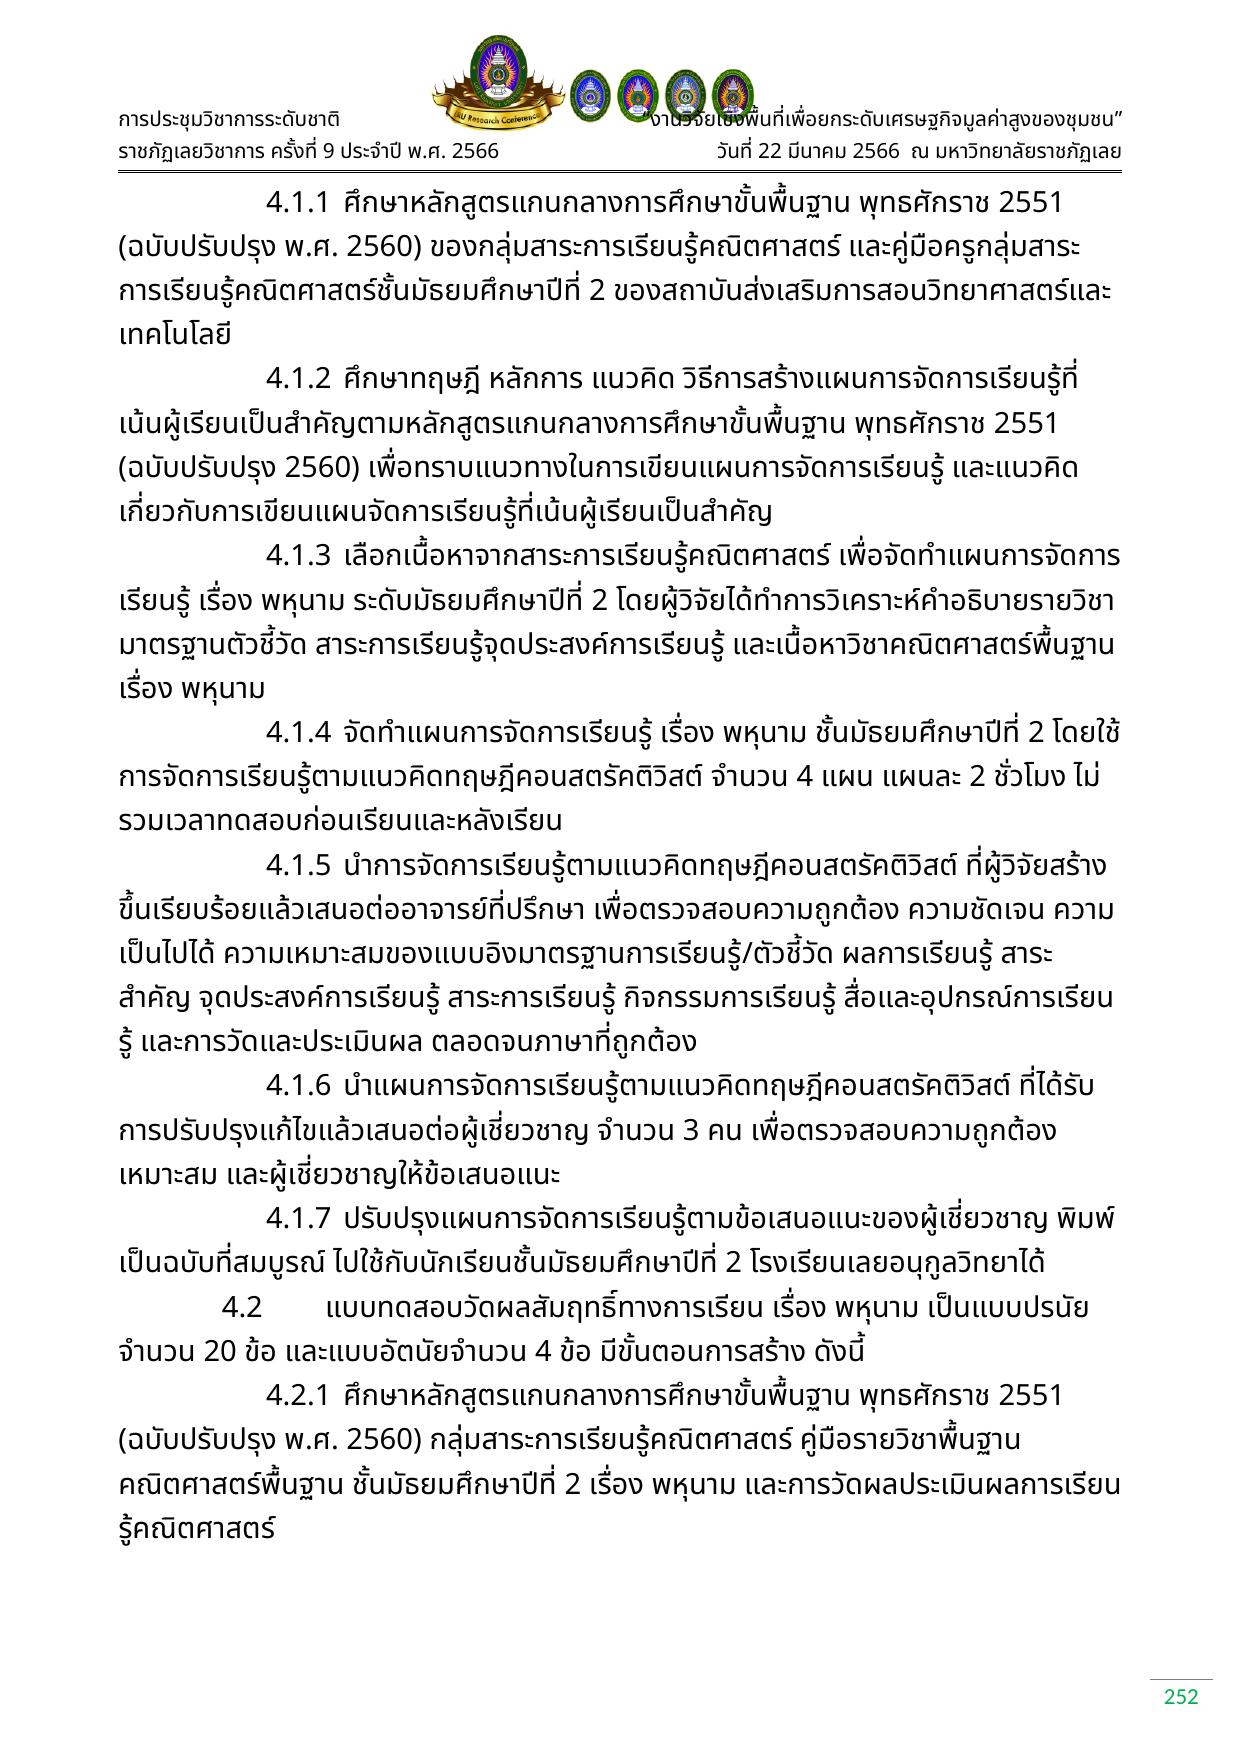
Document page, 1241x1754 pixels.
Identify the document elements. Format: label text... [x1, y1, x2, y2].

picture [430, 32, 757, 134]
text 4.1.1 ศึกษาหลักสูตรแกนกลางการศึกษาขั้นพื้นฐาน พุทธศักราช 2551 (ฉบับปรับปรุง พ.ศ. 2560) ของกลุ่มสาระการเรียนรู้คณิตศาสตร์ และคู่มือครูกลุ่มสาระการเรียนรู้คณิตศาสตร์ชั้นมัธยมศึกษาปีที่ 2 ของสถาบันส่งเสริมการสอนวิทยาศาสตร์และเทคโนโลยี [118, 181, 1122, 358]
text 4.2.1 ศึกษาหลักสูตรแกนกลางการศึกษาขั้นพื้นฐาน พุทธศักราช 2551 (ฉบับปรับปรุง พ.ศ. 2560) กลุ่มสาระการเรียนรู้คณิตศาสตร์ คู่มือรายวิชาพื้นฐานคณิตศาสตร์พื้นฐาน ชั้นมัธยมศึกษาปีที่ 2 เรื่อง พหุนาม และการวัดผลประเมินผลการเรียนรู้คณิตศาสตร์ [118, 1374, 1122, 1551]
text 4.1.6 นำแผนการจัดการเรียนรู้ตามแนวคิดทฤษฎีคอนสตรัคติวิสต์ ที่ได้รับการปรับปรุงแก้ไขแล้วเสนอต่อผู้เชี่ยวชาญ จำนวน 3 คน เพื่อตรวจสอบความถูกต้องเหมาะสม และผู้เชี่ยวชาญให้ข้อเสนอแนะ [118, 1065, 1122, 1197]
text 4.1.4 จัดทำแผนการจัดการเรียนรู้ เรื่อง พหุนาม ชั้นมัธยมศึกษาปีที่ 2 โดยใช้การจัดการเรียนรู้ตามแนวคิดทฤษฎีคอนสตรัคติวิสต์ จำนวน 4 แผน แผนละ 2 ชั่วโมง ไม่รวมเวลาทดสอบก่อนเรียนและหลังเรียน [118, 711, 1122, 844]
text 4.1.3 เลือกเนื้อหาจากสาระการเรียนรู้คณิตศาสตร์ เพื่อจัดทำแผนการจัดการเรียนรู้ เรื่อง พหุนาม ระดับมัธยมศึกษาปีที่ 2 โดยผู้วิจัยได้ทำการวิเคราะห์คำอธิบายรายวิชา มาตรฐานตัวชี้วัด สาระการเรียนรู้จุดประสงค์การเรียนรู้ และเนื้อหาวิชาคณิตศาสตร์พื้นฐาน เรื่อง พหุนาม [118, 535, 1122, 711]
text 4.1.5 นำการจัดการเรียนรู้ตามแนวคิดทฤษฎีคอนสตรัคติวิสต์ ที่ผู้วิจัยสร้างขึ้นเรียบร้อยแล้วเสนอต่ออาจารย์ที่ปรึกษา เพื่อตรวจสอบความถูกต้อง ความชัดเจน ความเป็นไปได้ ความเหมาะสมของแบบอิงมาตรฐานการเรียนรู้/ตัวชี้วัด ผลการเรียนรู้ สาระสำคัญ จุดประสงค์การเรียนรู้ สาระการเรียนรู้ กิจกรรมการเรียนรู้ สื่อและอุปกรณ์การเรียนรู้ และการวัดและประเมินผล ตลอดจนภาษาที่ถูกต้อง [118, 844, 1122, 1065]
text 4.2 แบบทดสอบวัดผลสัมฤทธิ์ทางการเรียน เรื่อง พหุนาม เป็นแบบปรนัย จำนวน 20 ข้อ และแบบอัตนัยจำนวน 4 ข้อ มีขั้นตอนการสร้าง ดังนี้ [118, 1286, 1122, 1374]
text 4.1.7 ปรับปรุงแผนการจัดการเรียนรู้ตามข้อเสนอแนะของผู้เชี่ยวชาญ พิมพ์เป็นฉบับที่สมบูรณ์ ไปใช้กับนักเรียนชั้นมัธยมศึกษาปีที่ 2 โรงเรียนเลยอนุกูลวิทยาได้ [118, 1197, 1122, 1286]
text 4.1.2 ศึกษาทฤษฎี หลักการ แนวคิด วิธีการสร้างแผนการจัดการเรียนรู้ที่เน้นผู้เรียนเป็นสำคัญตามหลักสูตรแกนกลางการศึกษาขั้นพื้นฐาน พุทธศักราช 2551 (ฉบับปรับปรุง 2560) เพื่อทราบแนวทางในการเขียนแผนการจัดการเรียนรู้ และแนวคิดเกี่ยวกับการเขียนแผนจัดการเรียนรู้ที่เน้นผู้เรียนเป็นสำคัญ [118, 358, 1122, 535]
